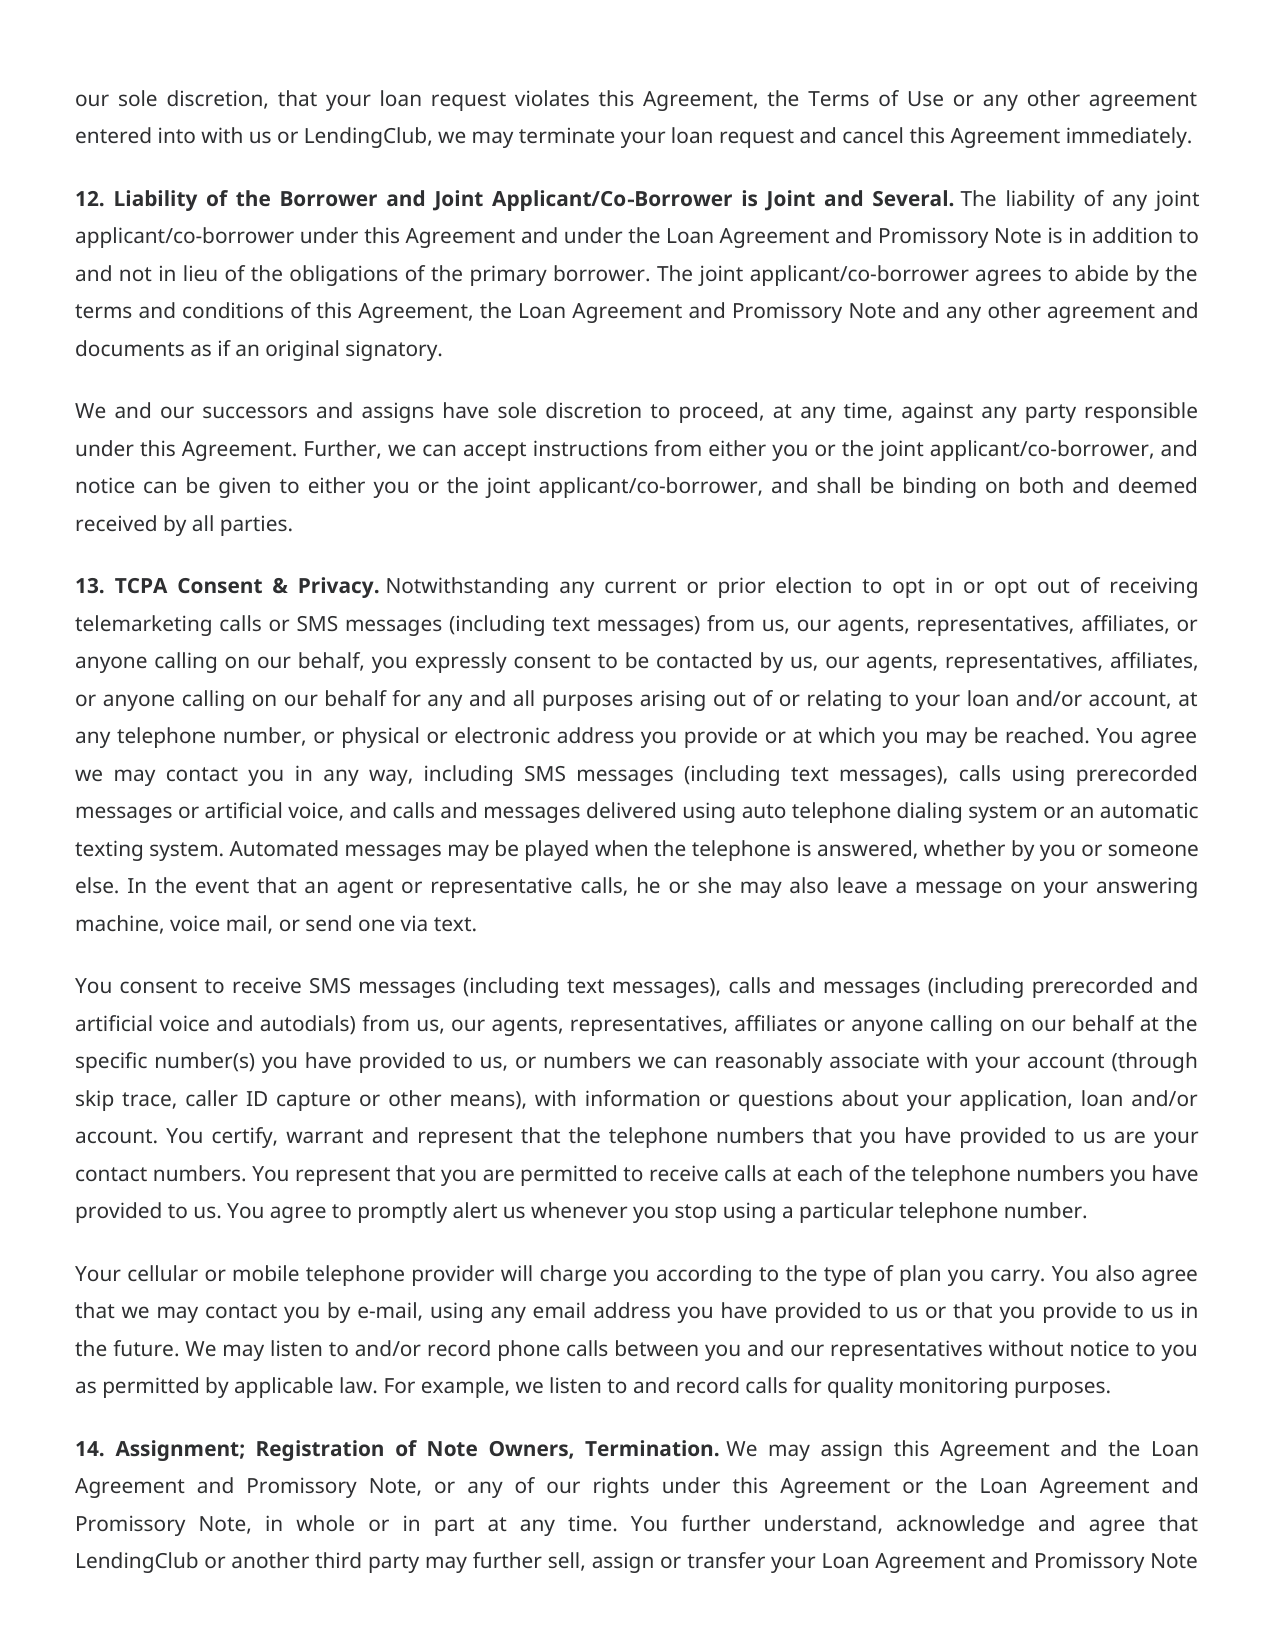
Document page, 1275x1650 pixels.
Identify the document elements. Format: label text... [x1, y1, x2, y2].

text Your cellular or mobile telephone provider will charge you according to the type of plan you carry. You also agree that we may contact you by e-mail, using any email address you have provided to us or that you provide to us in the future. We may listen to and/or record phone calls between you and our representatives without notice to you as permitted by applicable law. For example, we listen to and record calls for quality monitoring purposes. [75, 1250, 1200, 1400]
text You consent to receive SMS messages (including text messages), calls and messages (including prerecorded and artificial voice and autodials) from us, our agents, representatives, affiliates or anyone calling on our behalf at the specific number(s) you have provided to us, or numbers we can reasonably associate with your account (through skip trace, caller ID capture or other means), with information or questions about your application, loan and/or account. You certify, warrant and represent that the telephone numbers that you have provided to us are your contact numbers. You represent that you are permitted to receive calls at each of the telephone numbers you have provided to us. You agree to promptly alert us whenever you stop using a particular telephone number. [75, 962, 1200, 1225]
text We and our successors and assigns have sole discretion to proceed, at any time, against any party responsible under this Agreement. Further, we can accept instructions from either you or the joint applicant/co-borrower, and notice can be given to either you or the joint applicant/co-borrower, and shall be binding on both and deemed received by all parties. [75, 387, 1200, 537]
text 13. TCPA Consent & Privacy. Notwithstanding any current or prior election to opt in or opt out of receiving telemarketing calls or SMS messages (including text messages) from us, our agents, representatives, affiliates, or anyone calling on our behalf, you expressly consent to be contacted by us, our agents, representatives, affiliates, or anyone calling on our behalf for any and all purposes arising out of or relating to your loan and/or account, at any telephone number, or physical or electronic address you provide or at which you may be reached. You agree we may contact you in any way, including SMS messages (including text messages), calls using prerecorded messages or artificial voice, and calls and messages delivered using auto telephone dialing system or an automatic texting system. Automated messages may be played when the telephone is answered, whether by you or someone else. In the event that an agent or representative calls, he or she may also leave a message on your answering machine, voice mail, or send one via text. [75, 562, 1200, 937]
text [75, 75, 1200, 150]
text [75, 1425, 1200, 1575]
text 12. Liability of the Borrower and Joint Applicant/Co‐Borrower is Joint and Several. The liability of any joint applicant/co-borrower under this Agreement and under the Loan Agreement and Promissory Note is in addition to and not in lieu of the obligations of the primary borrower. The joint applicant/co-borrower agrees to abide by the terms and conditions of this Agreement, the Loan Agreement and Promissory Note and any other agreement and documents as if an original signatory. [75, 175, 1200, 362]
